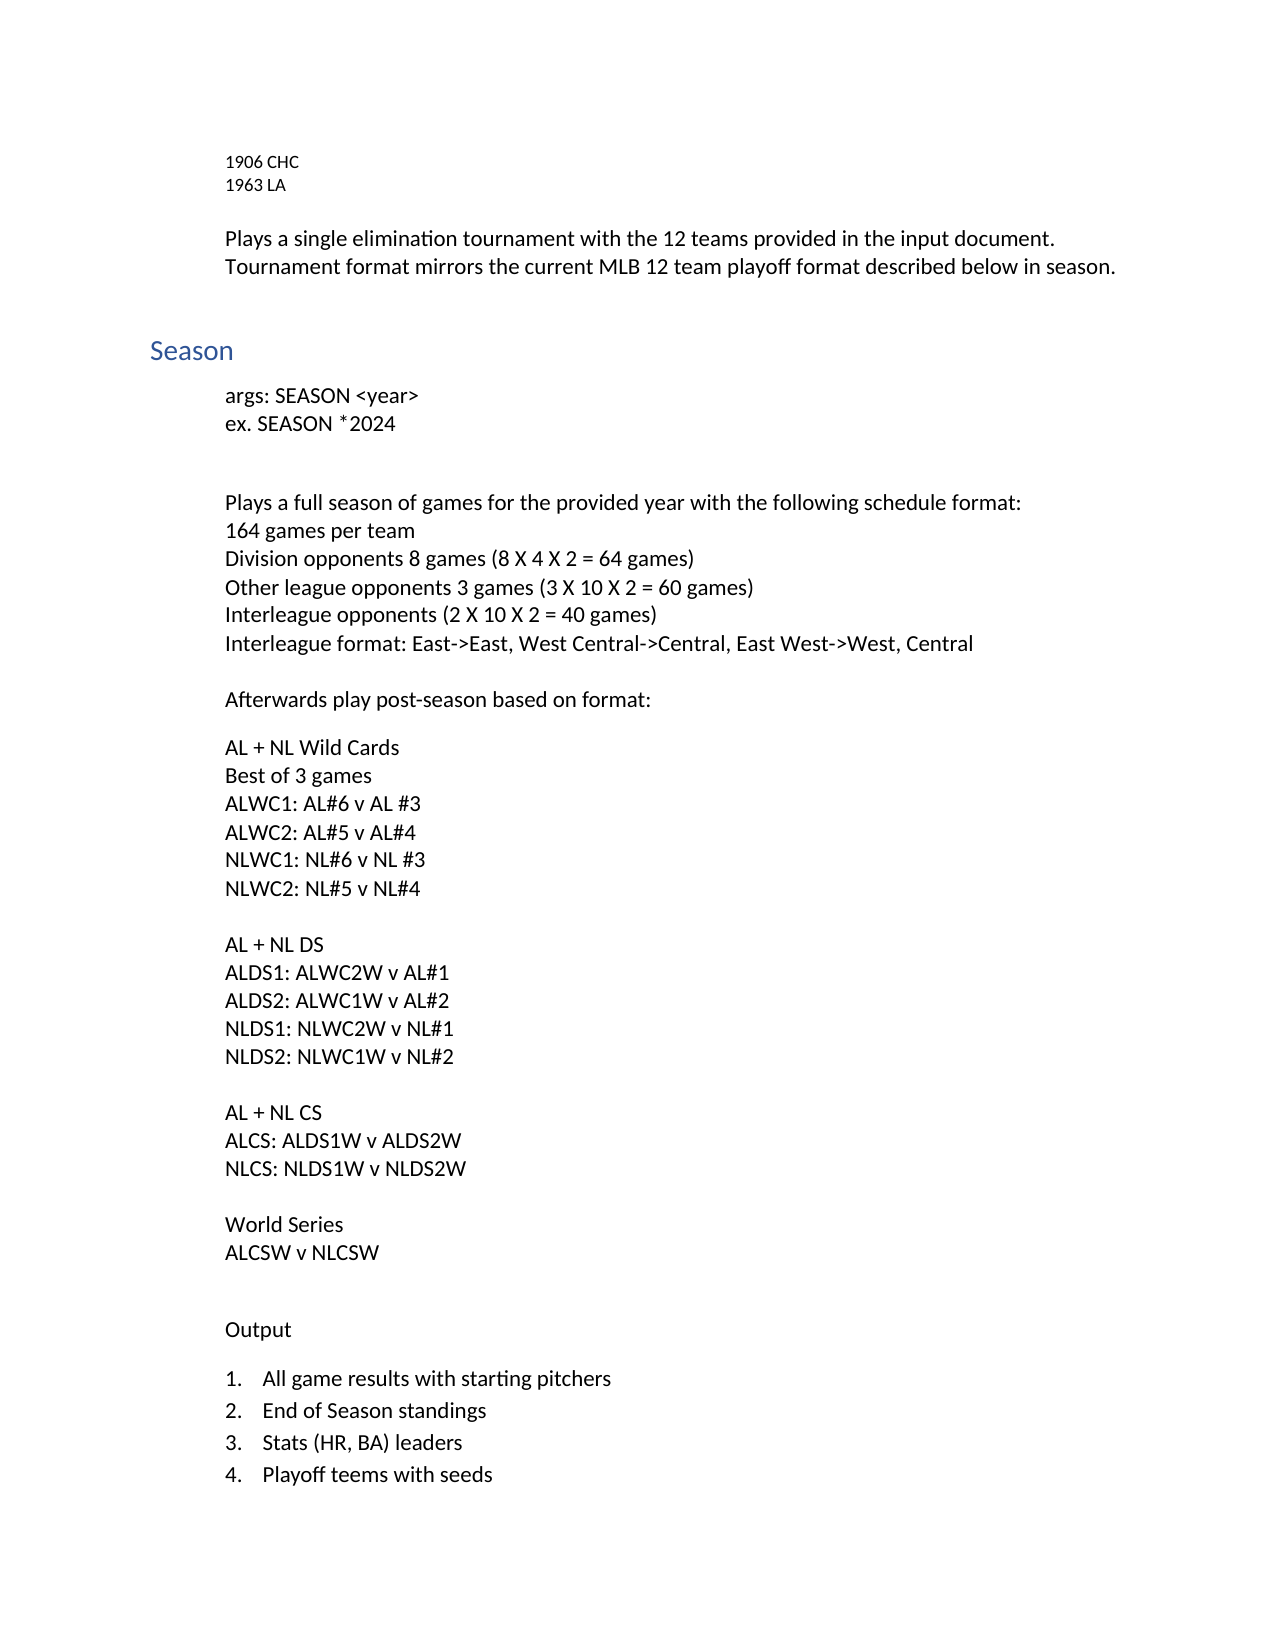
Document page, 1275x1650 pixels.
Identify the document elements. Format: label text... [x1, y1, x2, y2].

text Interleague opponents (2 X 10 X 2 = 40 games) [225, 601, 1125, 629]
text AL + NL CS [225, 1098, 1125, 1126]
text 1963 LA [225, 173, 1125, 196]
text args: SEASON <year> [225, 381, 1125, 409]
text 164 games per team [225, 517, 1125, 544]
text World Series [225, 1210, 1125, 1238]
text ALCS: ALDS1W v ALDS2W [225, 1126, 1125, 1154]
subtitle Season [150, 332, 1125, 367]
text 1906 CHC [225, 150, 1125, 173]
text ALDS1: ALWC2W v AL#1 [225, 958, 1125, 986]
text Best of 3 games [225, 762, 1125, 789]
text Plays a full season of games for the provided year with the following schedule format: [225, 488, 1125, 517]
text Output [225, 1315, 1125, 1343]
list All game results with starting pitchers [225, 1364, 1125, 1392]
text ALWC1: AL#6 v AL #3 [225, 789, 1125, 818]
text Afterwards play post-season based on format: [225, 685, 1125, 713]
text NLWC2: NL#5 v NL#4 [225, 874, 1125, 902]
text ALDS2: ALWC1W v AL#2 [225, 986, 1125, 1014]
text ALCSW v NLCSW [225, 1238, 1125, 1266]
text AL + NL DS [225, 930, 1125, 958]
text NLWC1: NL#6 v NL #3 [225, 846, 1125, 874]
list End of Season standings [225, 1396, 1125, 1424]
text AL + NL Wild Cards [225, 733, 1125, 762]
text Plays a single elimination tournament with the 12 teams provided in the input document. Tournament format mirrors the current MLB 12 team playoff format described below in season. [225, 224, 1125, 280]
text NLDS1: NLWC2W v NL#1 [225, 1014, 1125, 1042]
text ex. SEASON *2024 [225, 409, 1125, 437]
list Playoff teems with seeds [225, 1460, 1125, 1488]
text Division opponents 8 games (8 X 4 X 2 = 64 games) [225, 544, 1125, 573]
text NLDS2: NLWC1W v NL#2 [225, 1042, 1125, 1070]
text ALWC2: AL#5 v AL#4 [225, 818, 1125, 846]
text Interleague format: East->East, West Central->Central, East West->West, Central [225, 629, 1125, 657]
list Stats (HR, BA) leaders [225, 1428, 1125, 1456]
text NLCS: NLDS1W v NLDS2W [225, 1154, 1125, 1182]
text Other league opponents 3 games (3 X 10 X 2 = 60 games) [225, 573, 1125, 601]
